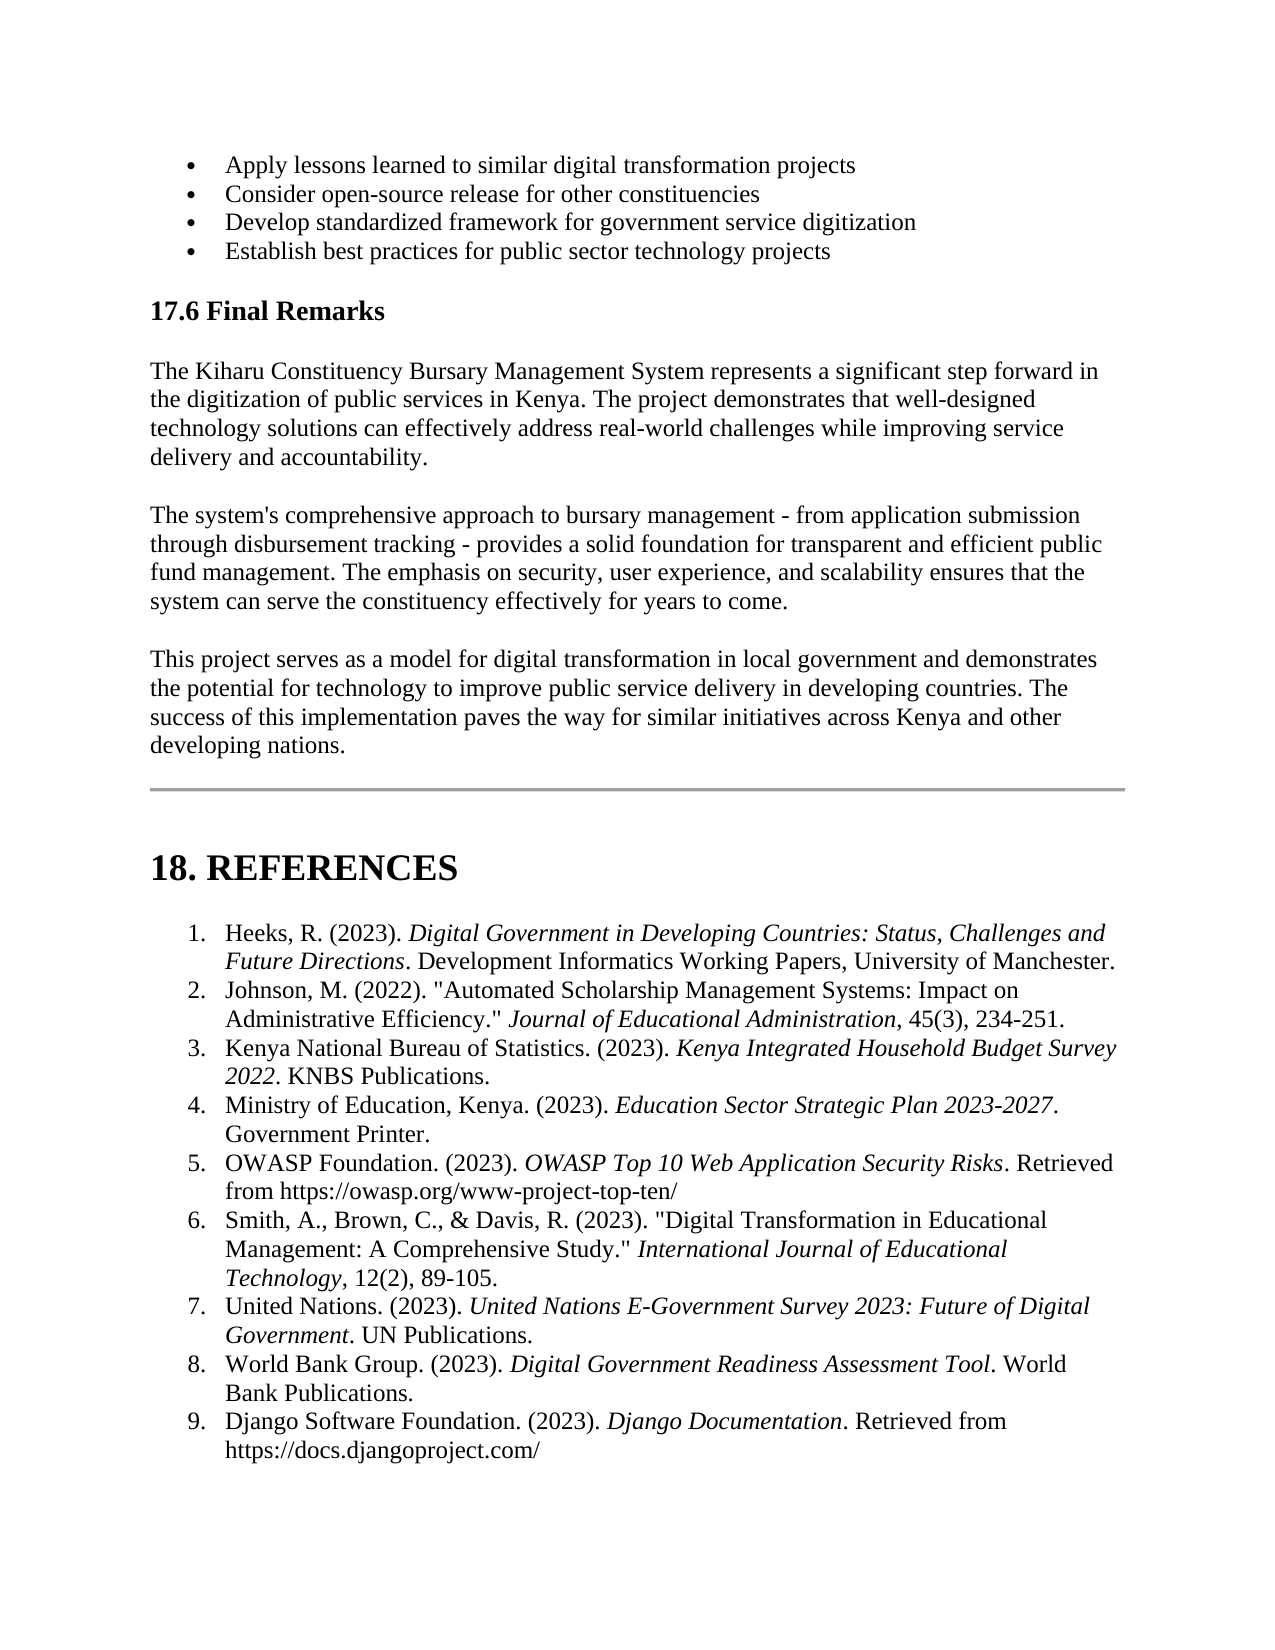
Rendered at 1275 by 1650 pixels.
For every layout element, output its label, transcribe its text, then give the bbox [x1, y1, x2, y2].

list Establish best practices for public sector technology projects [187, 236, 1125, 265]
list Django Software Foundation. (2023). Django Documentation. Retrieved from https://docs.djangoproject.com/ [187, 1406, 1125, 1464]
list Develop standardized framework for government service digitization [187, 207, 1125, 236]
list OWASP Foundation. (2023). OWASP Top 10 Web Application Security Risks. Retrieved from https://owasp.org/www-project-top-ten/ [187, 1148, 1125, 1205]
text The Kiharu Constituency Bursary Management System represents a significant step forward in the digitization of public services in Kenya. The project demonstrates that well-designed technology solutions can effectively address real-world challenges while improving service delivery and accountability. [150, 356, 1125, 471]
text 18. REFERENCES [150, 845, 1125, 888]
list Consider open-source release for other constituencies [187, 179, 1125, 207]
list United Nations. (2023). United Nations E-Government Survey 2023: Future of Digital Government. UN Publications. [187, 1291, 1125, 1349]
list Ministry of Education, Kenya. (2023). Education Sector Strategic Plan 2023-2027. Government Printer. [187, 1090, 1125, 1148]
text 17.6 Final Remarks [150, 294, 1125, 327]
list Johnson, M. (2022). "Automated Scholarship Management Systems: Impact on Administrative Efficiency." Journal of Educational Administration, 45(3), 234-251. [187, 975, 1125, 1033]
text This project serves as a model for digital transformation in local government and demonstrates the potential for technology to improve public service delivery in developing countries. The success of this implementation paves the way for similar initiatives across Kenya and other developing nations. [150, 644, 1125, 759]
list Kenya National Bureau of Statistics. (2023). Kenya Integrated Household Budget Survey 2022. KNBS Publications. [187, 1033, 1125, 1090]
list Heeks, R. (2023). Digital Government in Developing Countries: Status, Challenges and Future Directions. Development Informatics Working Papers, University of Manchester. [187, 918, 1125, 975]
list Apply lessons learned to similar digital transformation projects [187, 150, 1125, 179]
text The system's comprehensive approach to bursary management - from application submission through disbursement tracking - provides a solid foundation for transparent and efficient public fund management. The emphasis on security, user experience, and scalability ensures that the system can serve the constituency effectively for years to come. [150, 500, 1125, 615]
list World Bank Group. (2023). Digital Government Readiness Assessment Tool. World Bank Publications. [187, 1349, 1125, 1406]
list Smith, A., Brown, C., & Davis, R. (2023). "Digital Transformation in Educational Management: A Comprehensive Study." International Journal of Educational Technology, 12(2), 89-105. [187, 1205, 1125, 1291]
